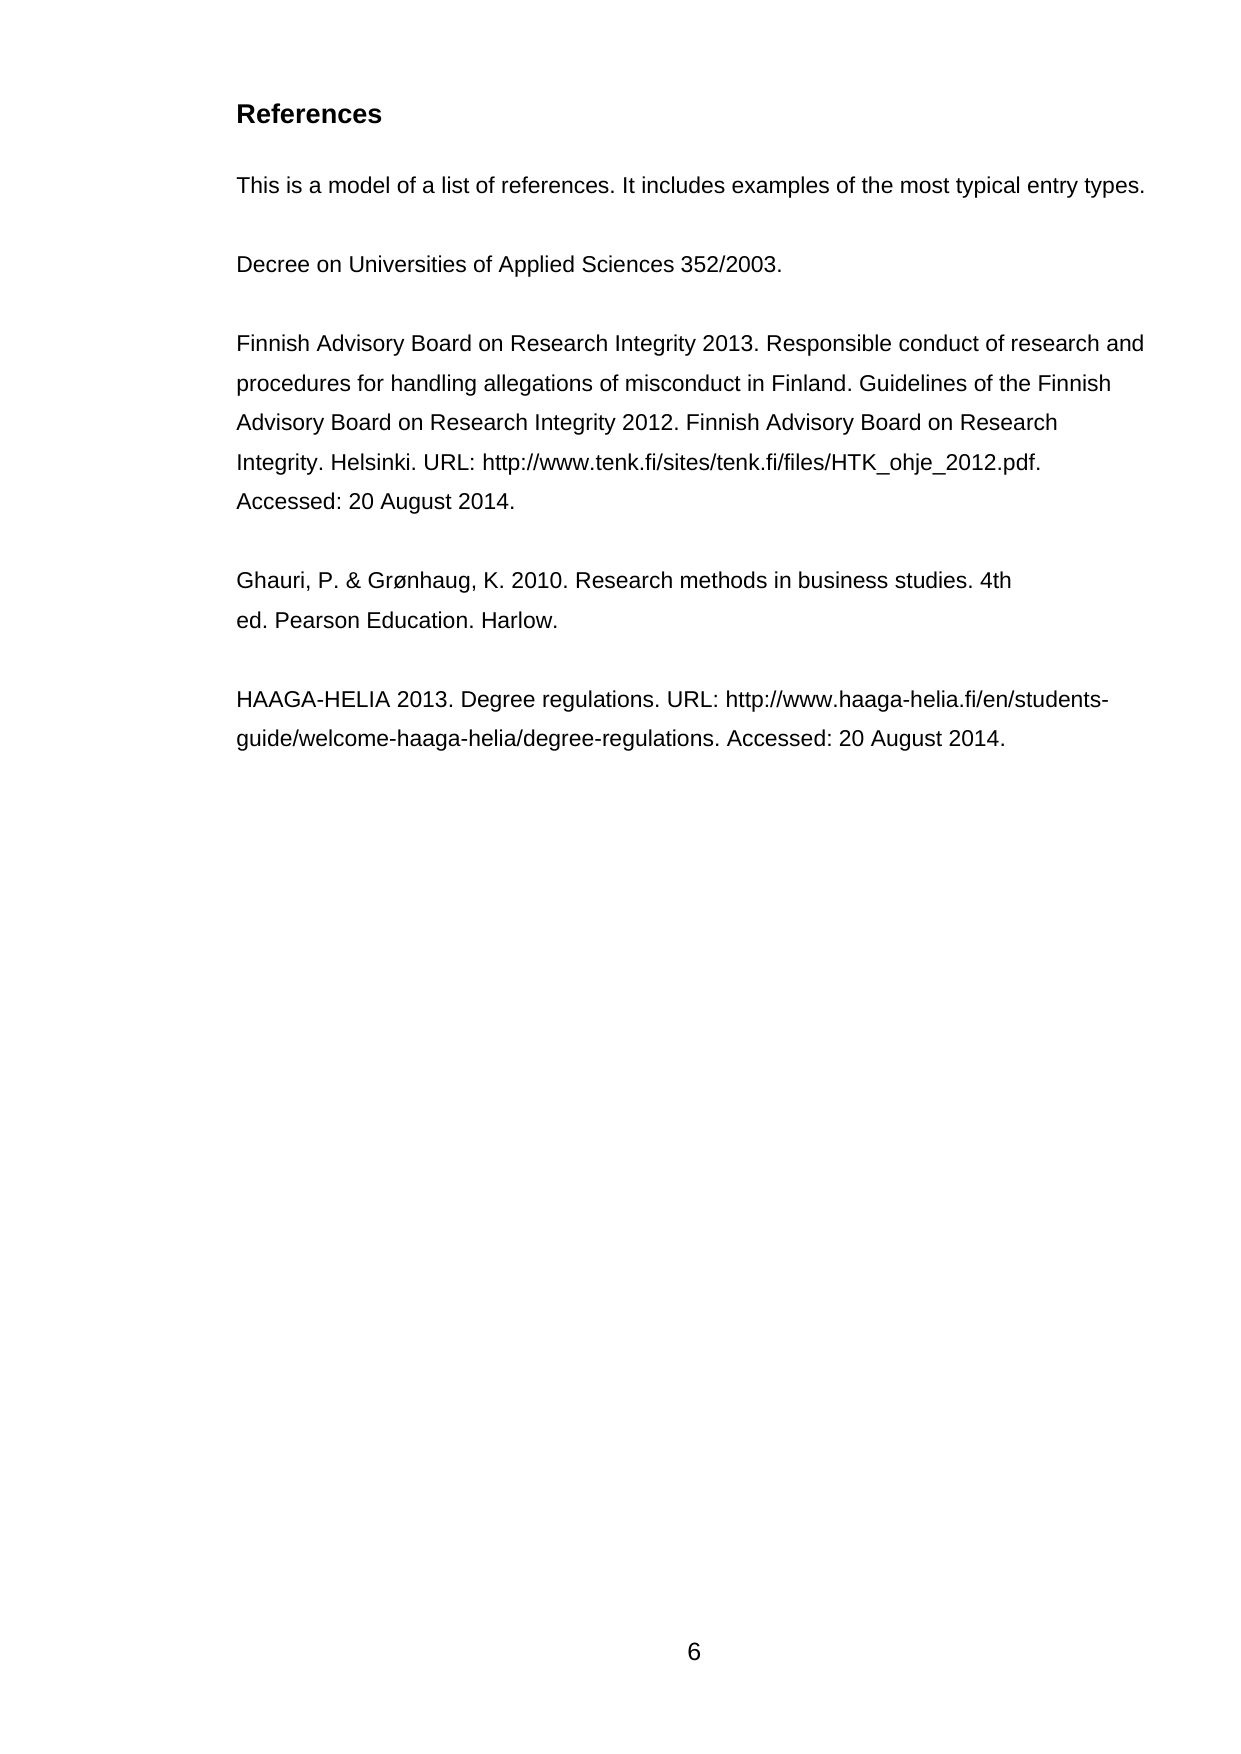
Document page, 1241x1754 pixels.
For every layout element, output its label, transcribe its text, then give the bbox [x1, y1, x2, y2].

subtitle References [236, 98, 1152, 130]
text Decree on Universities of Applied Sciences 352/2003. [236, 251, 1152, 278]
text Ghauri, P. & Grønhaug, K. 2010. Research methods in business studies. 4th [236, 567, 1152, 594]
text HAAGA-HELIA 2013. Degree regulations. URL: http://www.haaga-helia.fi/en/students-guide/welcome-haaga-helia/degree-regulations. Accessed: 20 August 2014. [236, 686, 1152, 752]
text Finnish Advisory Board on Research Integrity 2013. Responsible conduct of research and procedures for handling allegations of misconduct in Finland. Guidelines of the Finnish Advisory Board on Research Integrity 2012. Finnish Advisory Board on Research Integrity. Helsinki. URL: http://www.tenk.fi/sites/tenk.fi/files/HTK_ohje_2012.pdf. Accessed: 20 August 2014. [236, 330, 1152, 515]
text ed. Pearson Education. Harlow. [236, 607, 1152, 633]
text This is a model of a list of references. It includes examples of the most typical entry types. [236, 172, 1152, 199]
